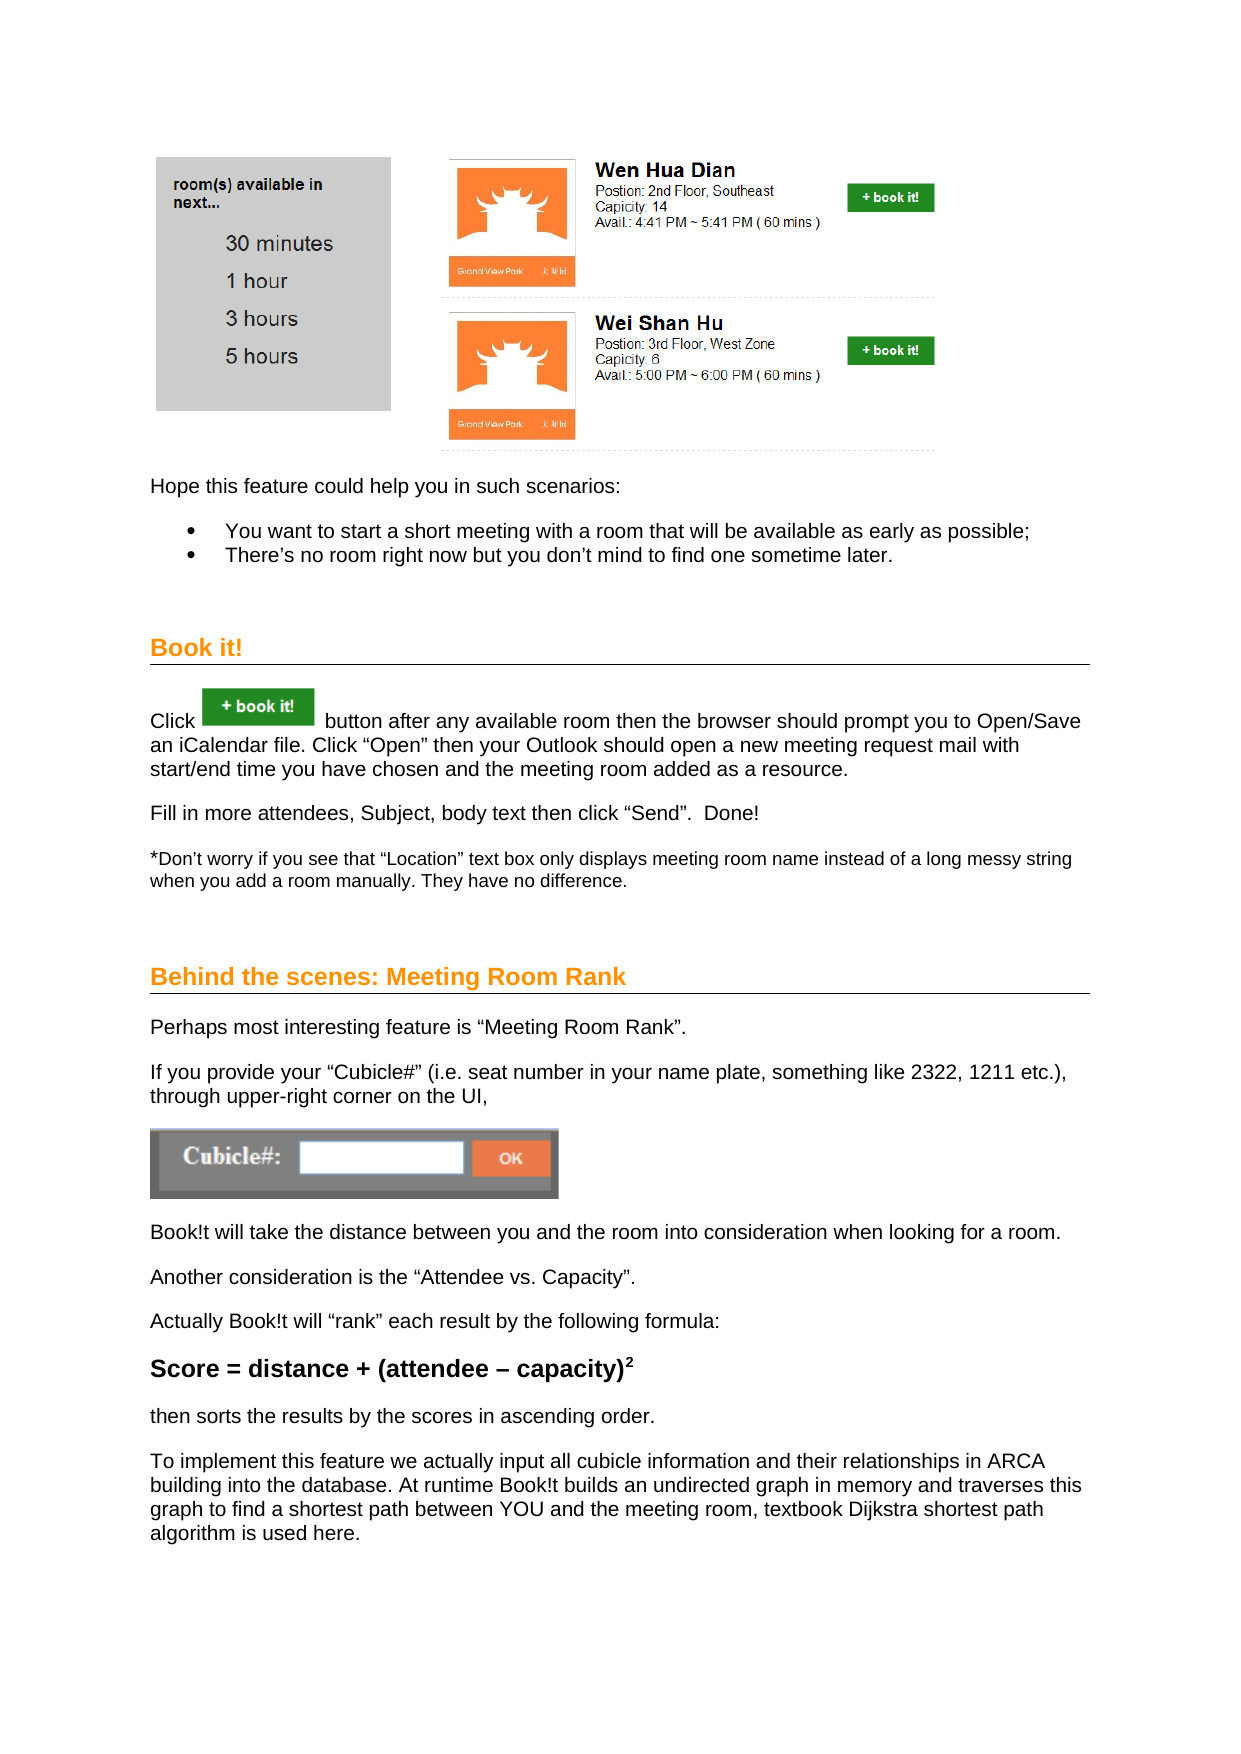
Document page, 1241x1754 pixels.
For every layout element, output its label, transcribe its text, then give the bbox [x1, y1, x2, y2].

text Score = distance + (attendee – capacity)2 [150, 1354, 1090, 1383]
text *Don’t worry if you see that “Location” text box only displays meeting room name instead of a long messy string when you add a room manually. They have no difference. [150, 846, 1090, 891]
text Actually Book!t will “rank” each result by the following formula: [150, 1309, 1090, 1333]
text If you provide your “Cubicle#” (i.e. seat number in your name plate, something like 2322, 1211 etc.), through upper-right corner on the UI, [150, 1060, 1090, 1108]
picture [201, 686, 319, 728]
text Book!t will take the distance between you and the room into consideration when looking for a room. [150, 1220, 1090, 1244]
text To implement this feature we actually input all cubicle information and their relationships in ARCA building into the database. At runtime Book!t builds an undirected graph in memory and traverses this graph to find a shortest path between YOU and the meeting room, textbook Dijkstra shortest path algorithm is used here. [150, 1448, 1090, 1544]
text Click button after any available room then the browser should prompt you to Open/Save an iCalendar file. Click “Open” then your Outlook should open a new meeting request mail with start/end time you have chosen and the meeting room added as a resource. [150, 686, 1090, 780]
picture [150, 1128, 559, 1199]
text Hope this feature could help you in such scenarios: [150, 474, 1090, 498]
list There’s no room right now but you don’t mind to find one sometime later. [187, 543, 1090, 567]
text then sorts the results by the scores in ascending order. [150, 1404, 1090, 1428]
picture [150, 150, 961, 454]
text Book it! [150, 633, 1090, 664]
text Fill in more attendees, Subject, body text then click “Send”. Done! [150, 801, 1090, 825]
text Perhaps most interesting feature is “Meeting Room Rank”. [150, 1015, 1090, 1039]
list You want to start a short meeting with a room that will be available as early as possible; [187, 519, 1090, 543]
text Another consideration is the “Attendee vs. Capacity”. [150, 1264, 1090, 1288]
text Behind the scenes: Meeting Room Rank [150, 962, 1090, 993]
